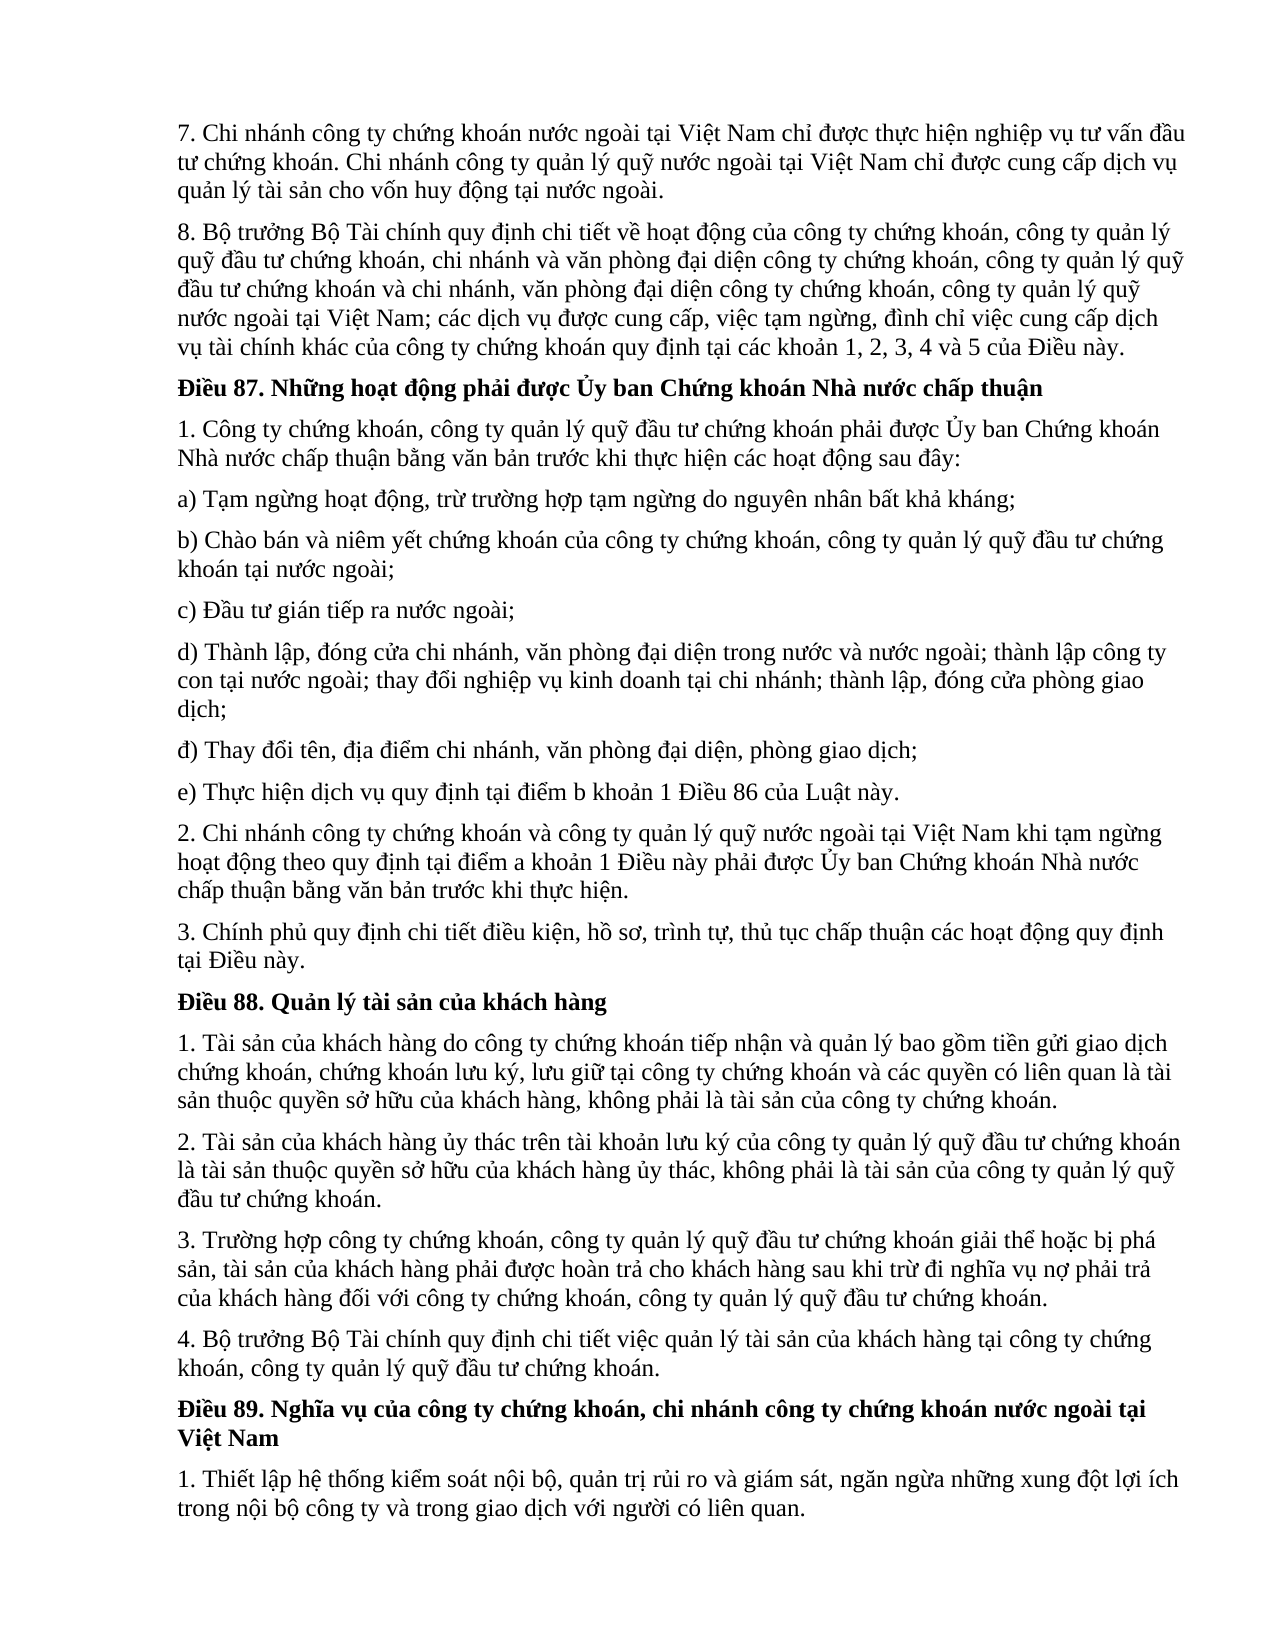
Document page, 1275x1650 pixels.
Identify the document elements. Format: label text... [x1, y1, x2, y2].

text Điều 89. Nghĩa vụ của công ty chứng khoán, chi nhánh công ty chứng khoán nước ngoài tại Việt Nam [177, 1394, 1186, 1452]
text c) Đầu tư gián tiếp ra nước ngoài; [177, 596, 1186, 624]
text Điều 87. Những hoạt động phải được Ủy ban Chứng khoán Nhà nước chấp thuận [177, 373, 1186, 402]
text 1. Công ty chứng khoán, công ty quản lý quỹ đầu tư chứng khoán phải được Ủy ban Chứng khoán Nhà nước chấp thuận bằng văn bản trước khi thực hiện các hoạt động sau đây: [177, 414, 1186, 472]
text Điều 88. Quản lý tài sản của khách hàng [177, 987, 1186, 1016]
text đ) Thay đổi tên, địa điểm chi nhánh, văn phòng đại diện, phòng giao dịch; [177, 736, 1186, 764]
text e) Thực hiện dịch vụ quy định tại điểm b khoản 1 Điều 86 của Luật này. [177, 777, 1186, 806]
text 2. Tài sản của khách hàng ủy thác trên tài khoản lưu ký của công ty quản lý quỹ đầu tư chứng khoán là tài sản thuộc quyền sở hữu của khách hàng ủy thác, không phải là tài sản của công ty quản lý quỹ đầu tư chứng khoán. [177, 1127, 1186, 1213]
text a) Tạm ngừng hoạt động, trừ trường hợp tạm ngừng do nguyên nhân bất khả kháng; [177, 484, 1186, 513]
text 2. Chi nhánh công ty chứng khoán và công ty quản lý quỹ nước ngoài tại Việt Nam khi tạm ngừng hoạt động theo quy định tại điểm a khoản 1 Điều này phải được Ủy ban Chứng khoán Nhà nước chấp thuận bằng văn bản trước khi thực hiện. [177, 818, 1186, 904]
text b) Chào bán và niêm yết chứng khoán của công ty chứng khoán, công ty quản lý quỹ đầu tư chứng khoán tại nước ngoài; [177, 526, 1186, 583]
text d) Thành lập, đóng cửa chi nhánh, văn phòng đại diện trong nước và nước ngoài; thành lập công ty con tại nước ngoài; thay đổi nghiệp vụ kinh doanh tại chi nhánh; thành lập, đóng cửa phòng giao dịch; [177, 637, 1186, 723]
text 4. Bộ trưởng Bộ Tài chính quy định chi tiết việc quản lý tài sản của khách hàng tại công ty chứng khoán, công ty quản lý quỹ đầu tư chứng khoán. [177, 1324, 1186, 1382]
text 3. Trường hợp công ty chứng khoán, công ty quản lý quỹ đầu tư chứng khoán giải thể hoặc bị phá sản, tài sản của khách hàng phải được hoàn trả cho khách hàng sau khi trừ đi nghĩa vụ nợ phải trả của khách hàng đối với công ty chứng khoán, công ty quản lý quỹ đầu tư chứng khoán. [177, 1226, 1186, 1312]
text 1. Thiết lập hệ thống kiểm soát nội bộ, quản trị rủi ro và giám sát, ngăn ngừa những xung đột lợi ích trong nội bộ công ty và trong giao dịch với người có liên quan. [177, 1464, 1186, 1522]
text 3. Chính phủ quy định chi tiết điều kiện, hồ sơ, trình tự, thủ tục chấp thuận các hoạt động quy định tại Điều này. [177, 917, 1186, 974]
text 1. Tài sản của khách hàng do công ty chứng khoán tiếp nhận và quản lý bao gồm tiền gửi giao dịch chứng khoán, chứng khoán lưu ký, lưu giữ tại công ty chứng khoán và các quyền có liên quan là tài sản thuộc quyền sở hữu của khách hàng, không phải là tài sản của công ty chứng khoán. [177, 1028, 1186, 1114]
text 8. Bộ trưởng Bộ Tài chính quy định chi tiết về hoạt động của công ty chứng khoán, công ty quản lý quỹ đầu tư chứng khoán, chi nhánh và văn phòng đại diện công ty chứng khoán, công ty quản lý quỹ đầu tư chứng khoán và chi nhánh, văn phòng đại diện công ty chứng khoán, công ty quản lý quỹ nước ngoài tại Việt Nam; các dịch vụ được cung cấp, việc tạm ngừng, đình chỉ việc cung cấp dịch vụ tài chính khác của công ty chứng khoán quy định tại các khoản 1, 2, 3, 4 và 5 của Điều này. [177, 217, 1186, 361]
text 7. Chi nhánh công ty chứng khoán nước ngoài tại Việt Nam chỉ được thực hiện nghiệp vụ tư vấn đầu tư chứng khoán. Chi nhánh công ty quản lý quỹ nước ngoài tại Việt Nam chỉ được cung cấp dịch vụ quản lý tài sản cho vốn huy động tại nước ngoài. [177, 118, 1186, 204]
